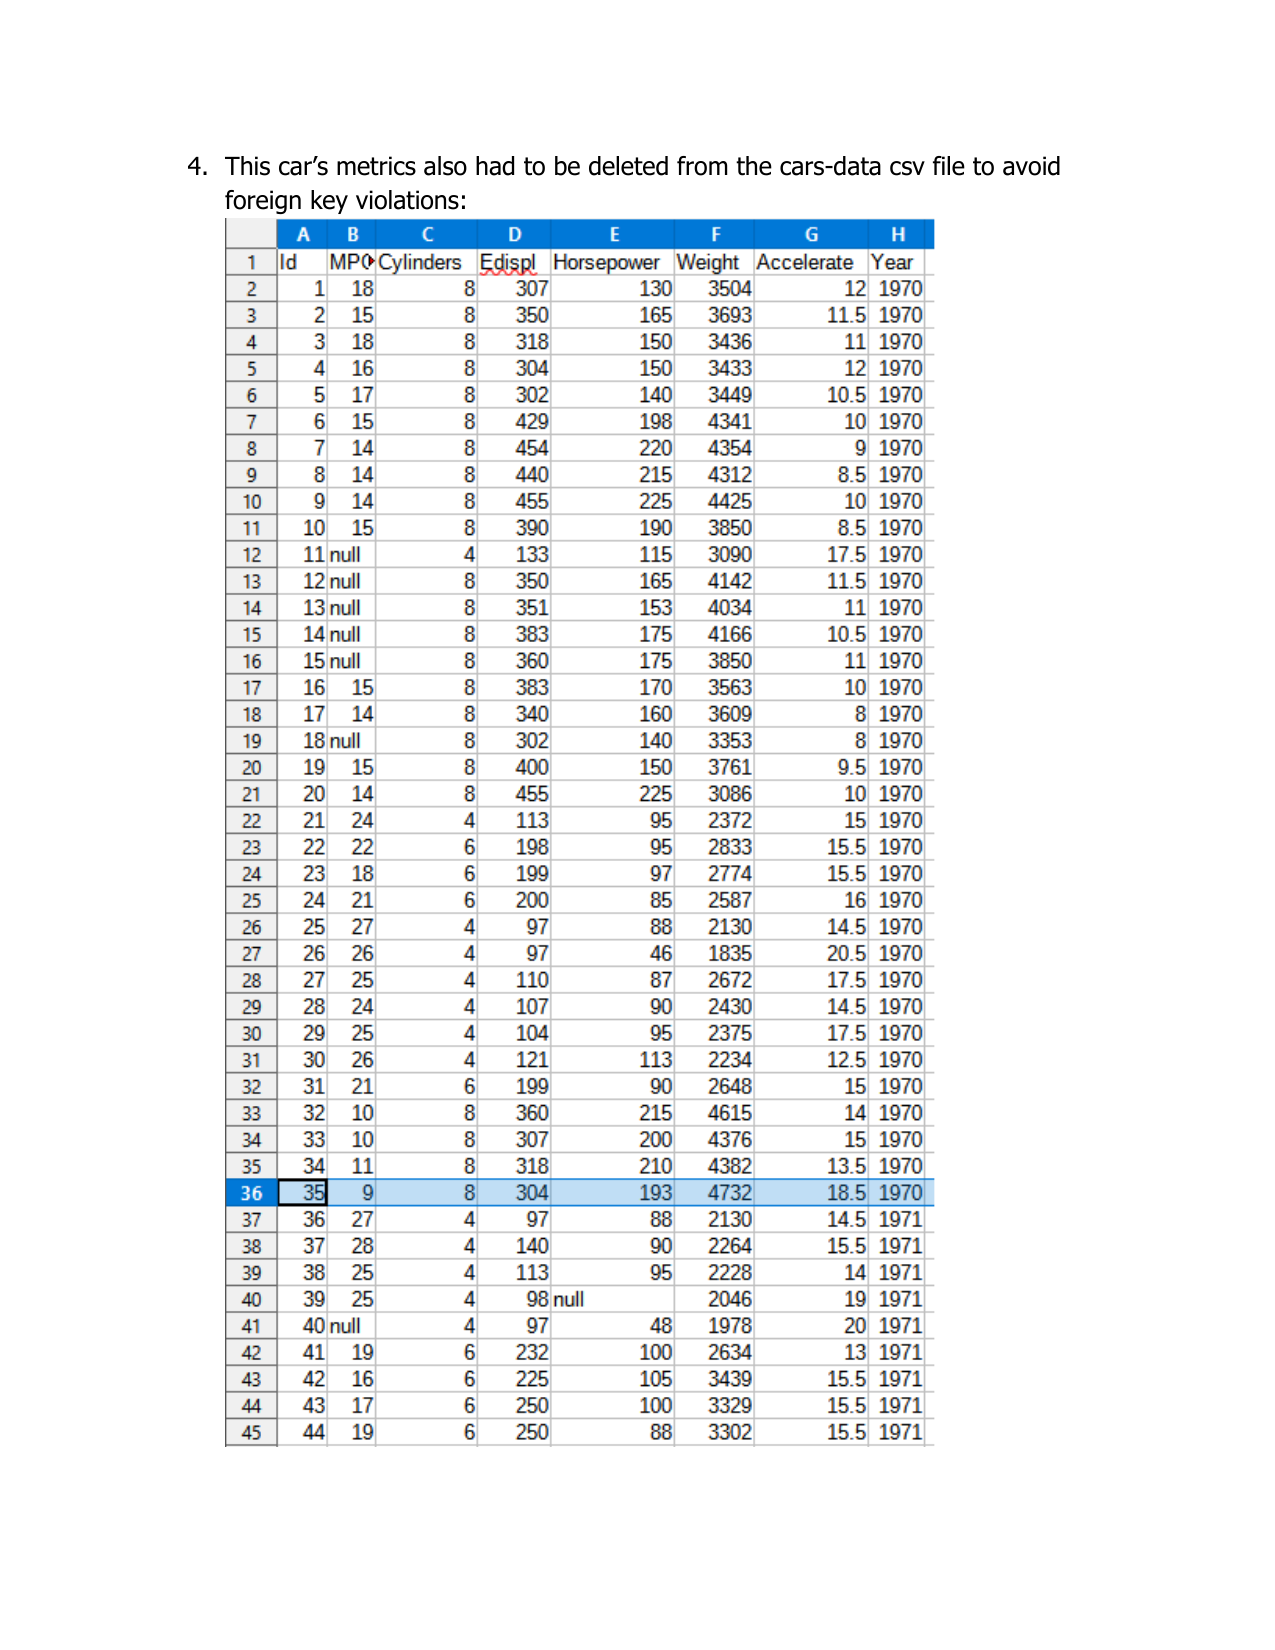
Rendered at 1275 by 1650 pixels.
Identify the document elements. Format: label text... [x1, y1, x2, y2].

picture [225, 218, 935, 1447]
